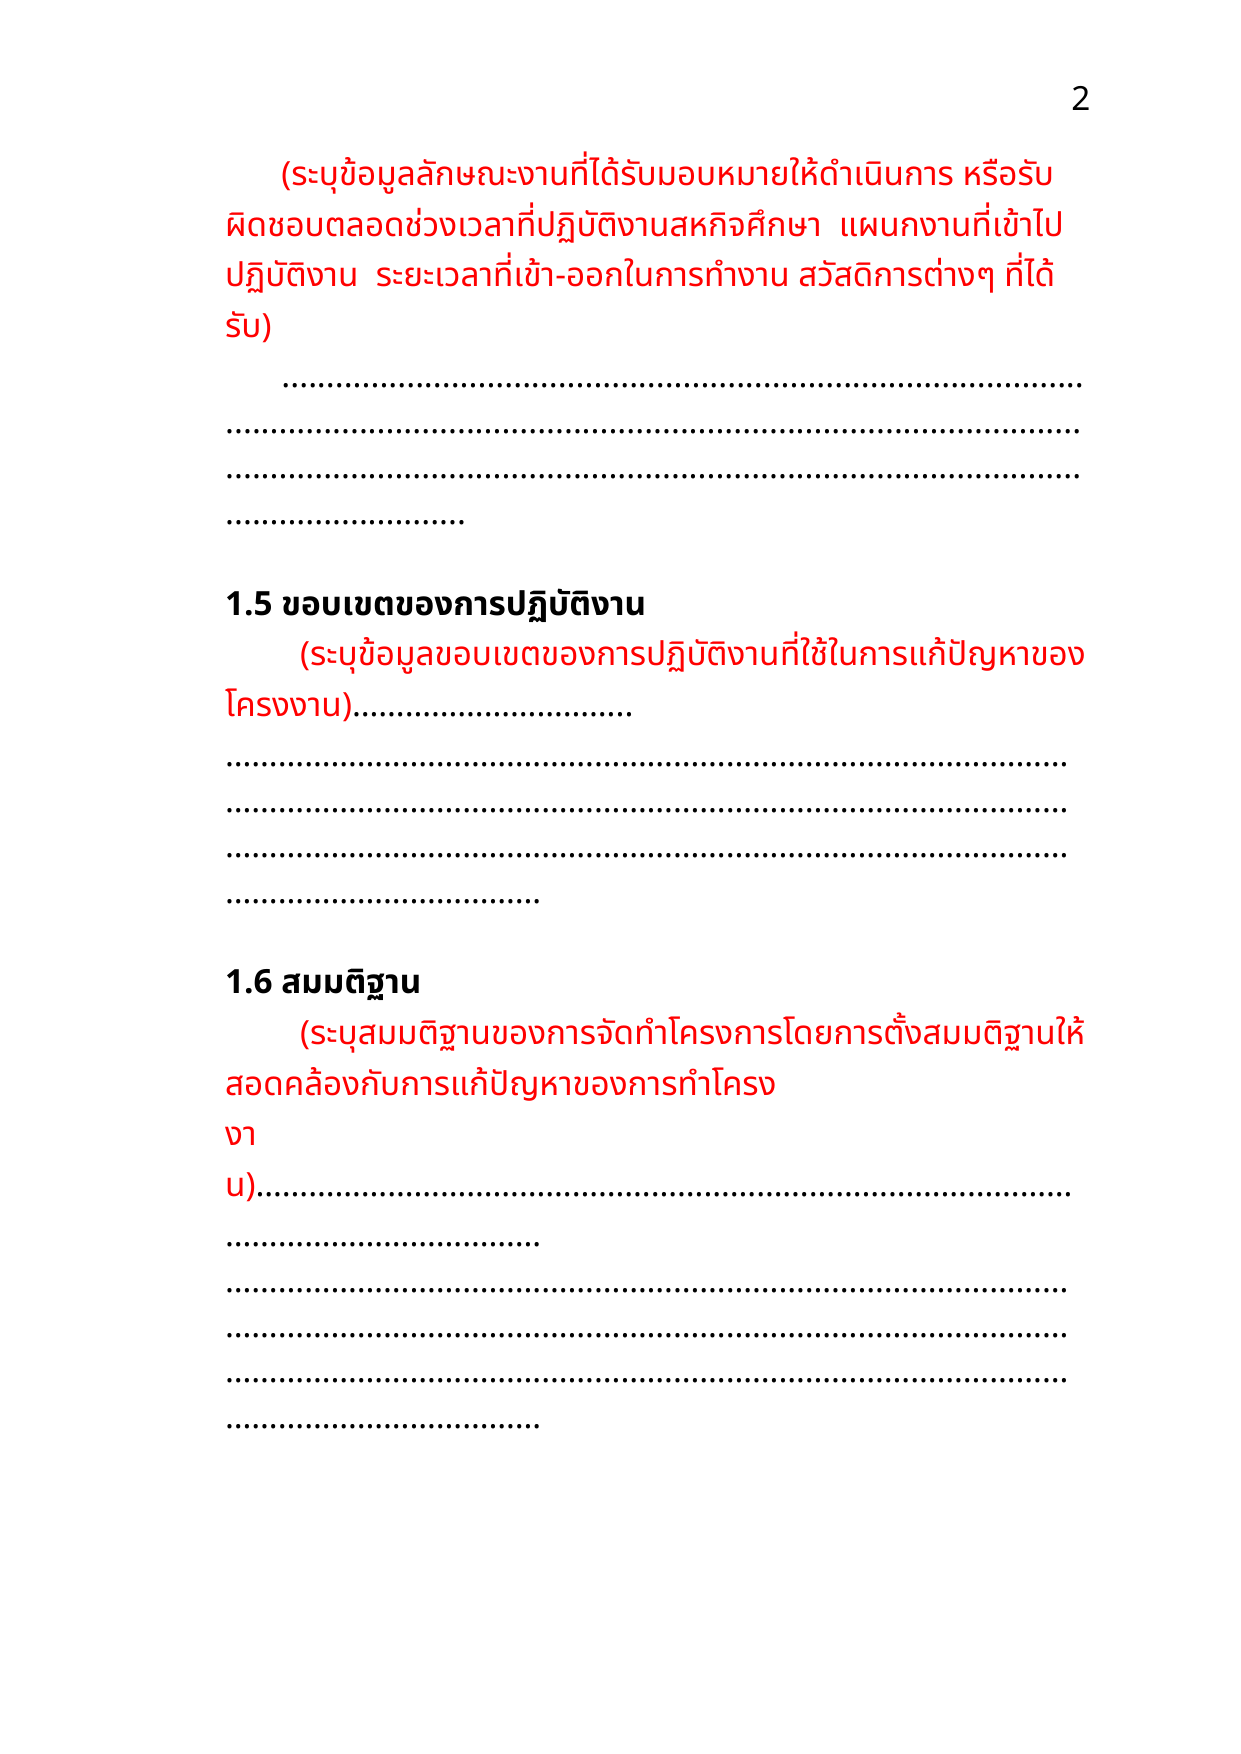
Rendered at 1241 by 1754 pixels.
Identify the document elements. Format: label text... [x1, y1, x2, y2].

list ..................................................................................................................................................................................................................................................................................................................... [225, 352, 1090, 534]
list ……………………………………………………………………………………………………………………………………………………………………………………………………………………………………………………………………………………………… [225, 731, 1090, 913]
list (ระบุข้อมูลขอบเขตของการปฏิบัติงานที่ใช้ในการแก้ปัญหาของโครงงาน)………………………….. [225, 630, 1090, 731]
text 1.5 ขอบเขตของการปฏิบัติงาน [225, 579, 1090, 630]
text (ระบุสมมติฐานของการจัดทำโครงการโดยการตั้งสมมติฐานให้สอดคล้องกับการแก้ปัญหาของการทำโครงงาน)………………………………………………………………………………………………………………… [225, 1009, 1090, 1256]
text 1.6 สมมติฐาน [225, 958, 1090, 1009]
list (ระบุข้อมูลลักษณะงานที่ได้รับมอบหมายให้ดำเนินการ หรือรับผิดชอบตลอดช่วงเวลาที่ปฏิบัติงานสหกิจศึกษา แผนกงานที่เข้าไปปฏิบัติงาน ระยะเวลาที่เข้า-ออกในการทำงาน สวัสดิการต่างๆ ที่ได้รับ) [225, 150, 1090, 352]
list ……………………………………………………………………………………………………………………………………………………………………………………………………………………………………………………………………………………………… [225, 1256, 1090, 1438]
